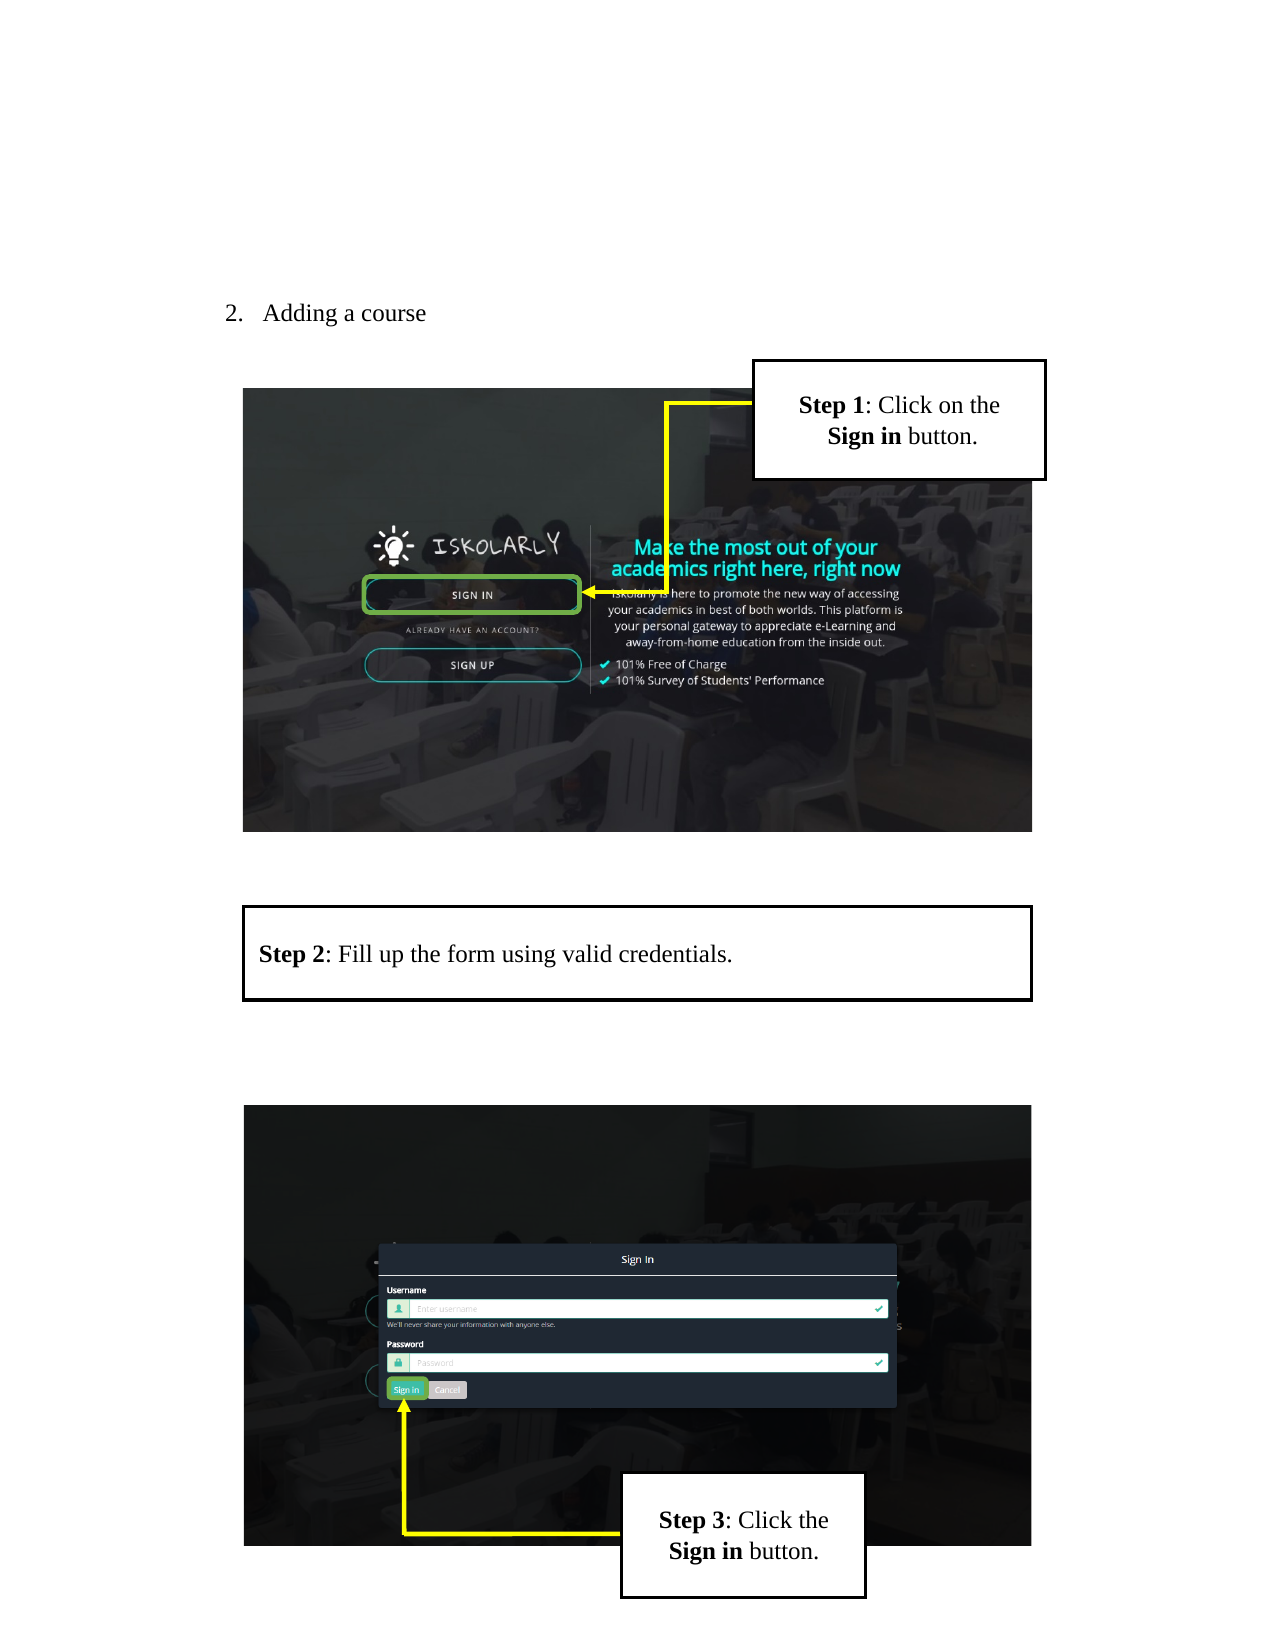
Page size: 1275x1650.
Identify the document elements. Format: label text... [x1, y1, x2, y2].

picture [392, 1381, 424, 1395]
list Adding a course [225, 298, 1125, 327]
picture [367, 579, 577, 610]
picture [242, 388, 1033, 832]
picture [243, 1105, 1032, 1546]
